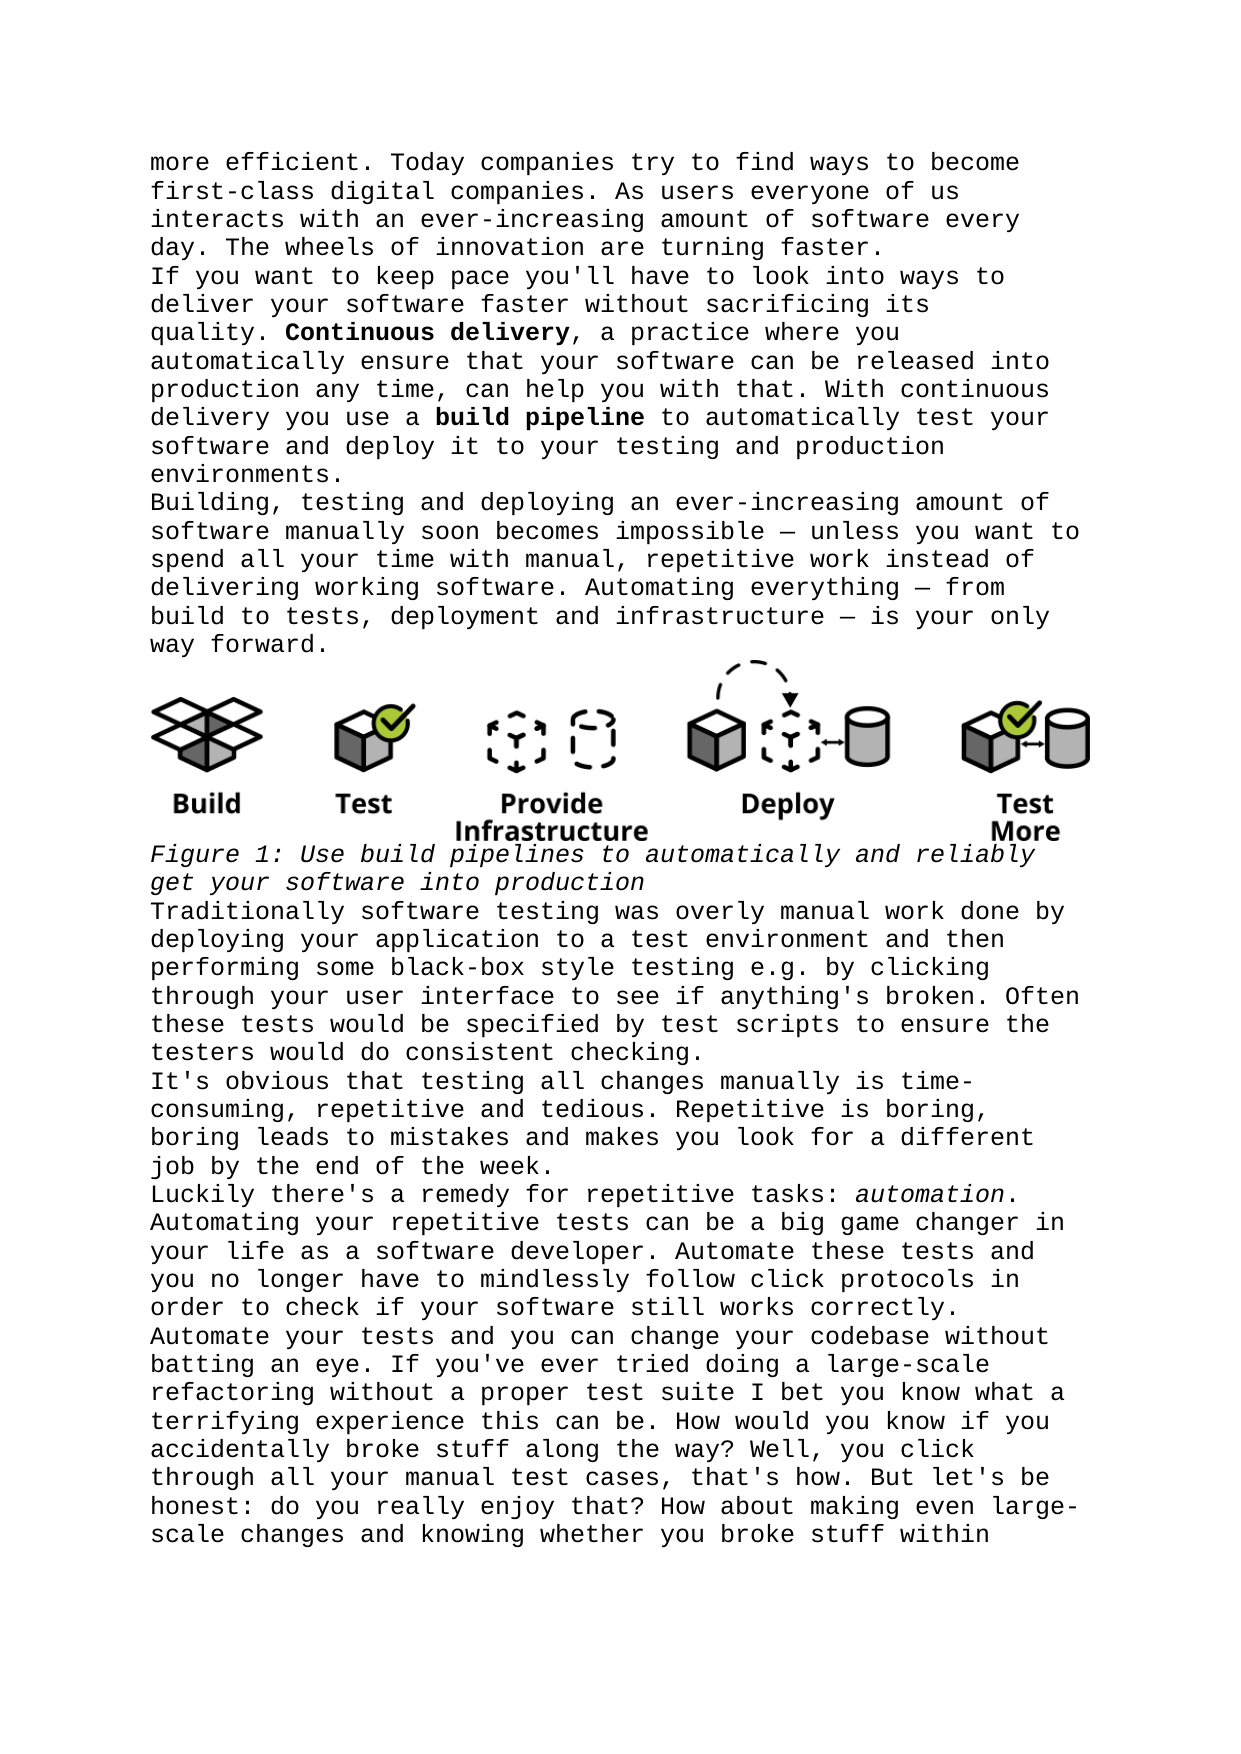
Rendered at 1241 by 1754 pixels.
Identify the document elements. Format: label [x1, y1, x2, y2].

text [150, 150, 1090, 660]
picture [150, 660, 1091, 842]
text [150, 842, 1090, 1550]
